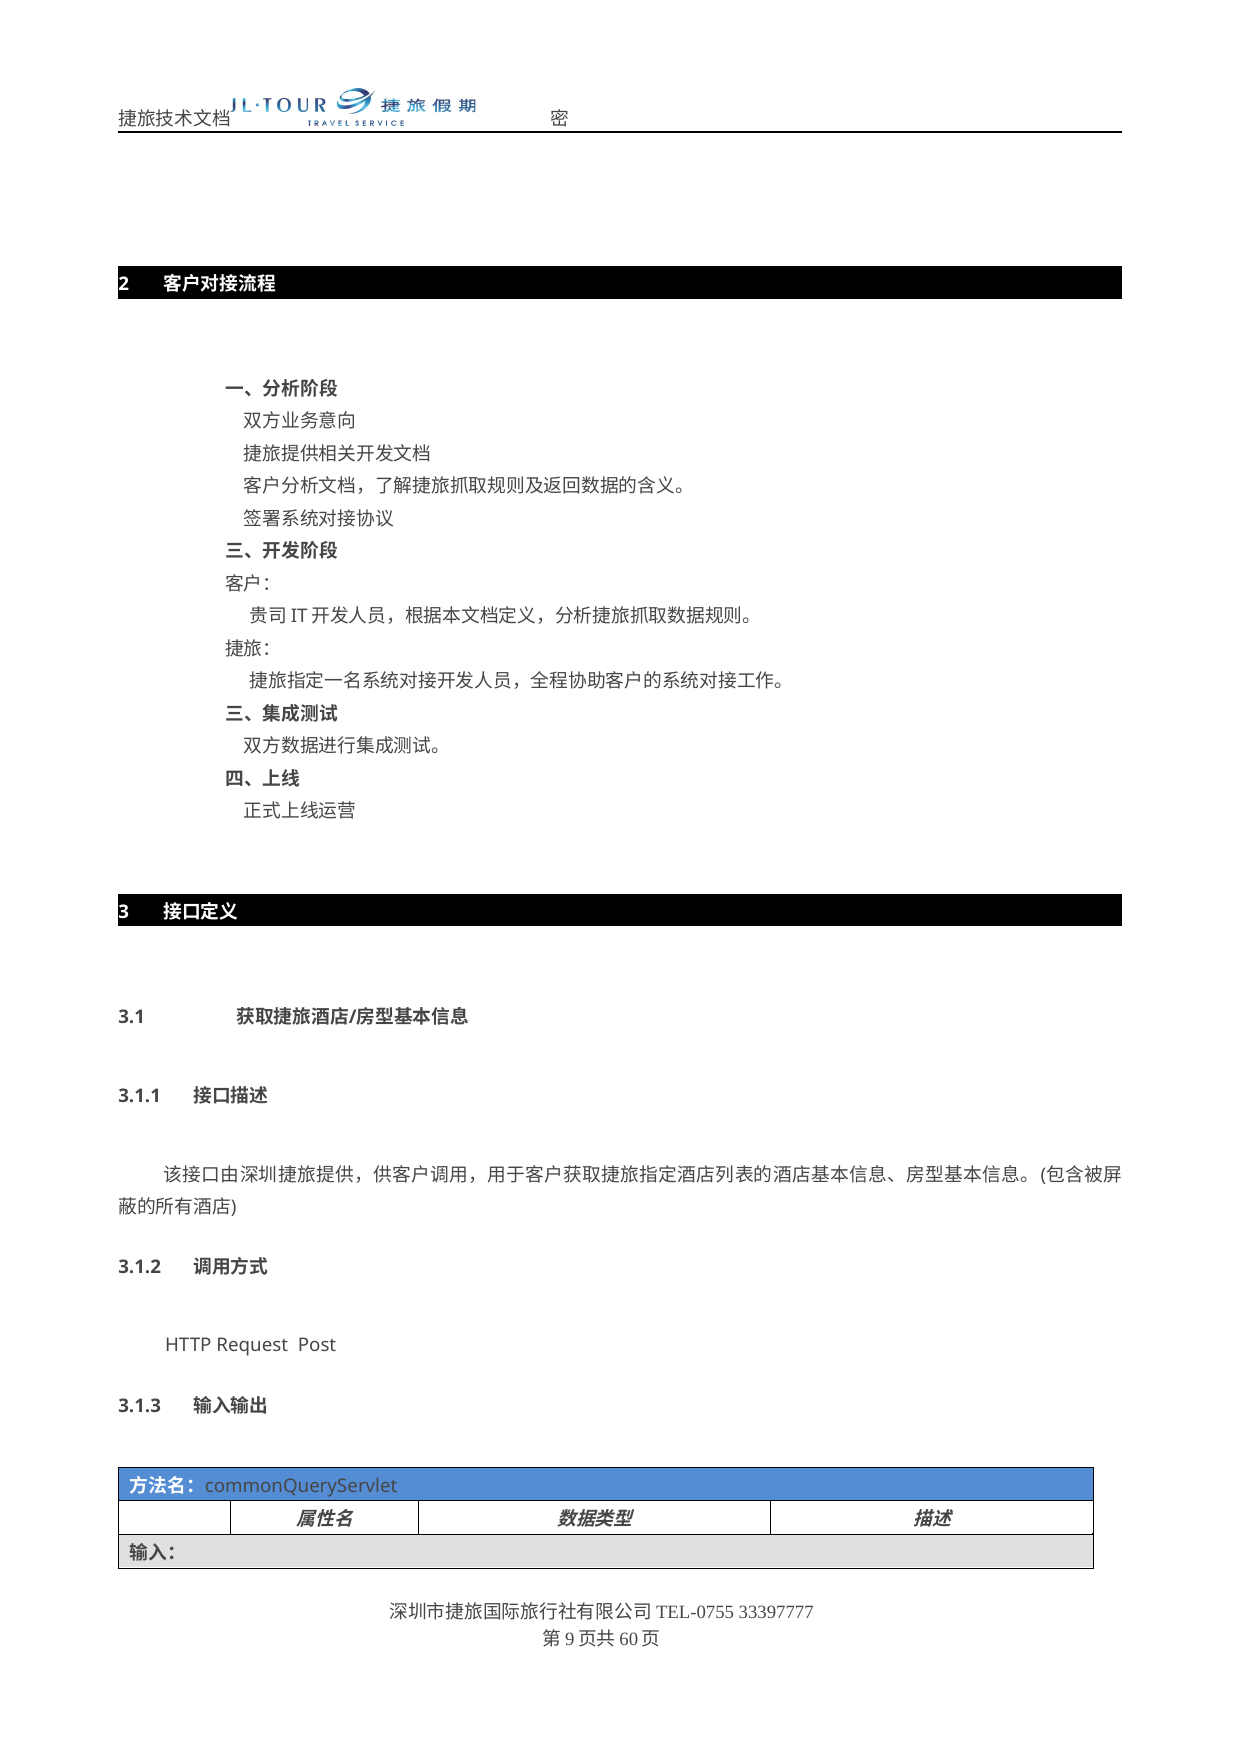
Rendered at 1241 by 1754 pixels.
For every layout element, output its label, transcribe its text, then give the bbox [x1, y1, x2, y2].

subtitle 输入输出 [118, 1388, 1122, 1420]
text 三、集成测试 [178, 696, 1122, 728]
text 捷旅： [178, 631, 1122, 663]
text 三、开发阶段 [178, 533, 1122, 566]
text HTTP Request Post [118, 1328, 1122, 1361]
text 客户： [178, 566, 1122, 598]
subtitle 接口定义 [118, 894, 1122, 926]
text 捷旅提供相关开发文档 [178, 436, 1122, 468]
subtitle 调用方式 [118, 1249, 1122, 1282]
subtitle 接口描述 [118, 1078, 1122, 1110]
table_cell 输入： [119, 1535, 1093, 1567]
picture [230, 88, 476, 126]
text 客户分析文档，了解捷旅抓取规则及返回数据的含义。 [178, 468, 1122, 501]
text 双方业务意向 [178, 403, 1122, 436]
text 双方数据进行集成测试。 [178, 728, 1122, 761]
subtitle 客户对接流程 [118, 266, 1122, 299]
subtitle 获取捷旅酒店/房型基本信息 [118, 999, 1122, 1031]
text 捷旅指定一名系统对接开发人员，全程协助客户的系统对接工作。 [118, 663, 1122, 696]
table_cell 数据类型 [419, 1501, 770, 1534]
text 一、分析阶段 [178, 371, 1122, 403]
text 贵司IT开发人员，根据本文档定义，分析捷旅抓取数据规则。 [178, 598, 1122, 631]
table_cell [119, 1501, 230, 1534]
text 正式上线运营 [178, 793, 1122, 826]
table_cell 属性名 [231, 1501, 418, 1534]
text 该接口由深圳捷旅提供，供客户调用，用于客户获取捷旅指定酒店列表的酒店基本信息、房型基本信息。(包含被屏蔽的所有酒店) [118, 1157, 1122, 1222]
table_cell 描述 [771, 1501, 1093, 1534]
text 签署系统对接协议 [178, 501, 1122, 533]
text 四、上线 [178, 761, 1122, 793]
table_header 方法名：commonQueryServlet [119, 1468, 1093, 1500]
